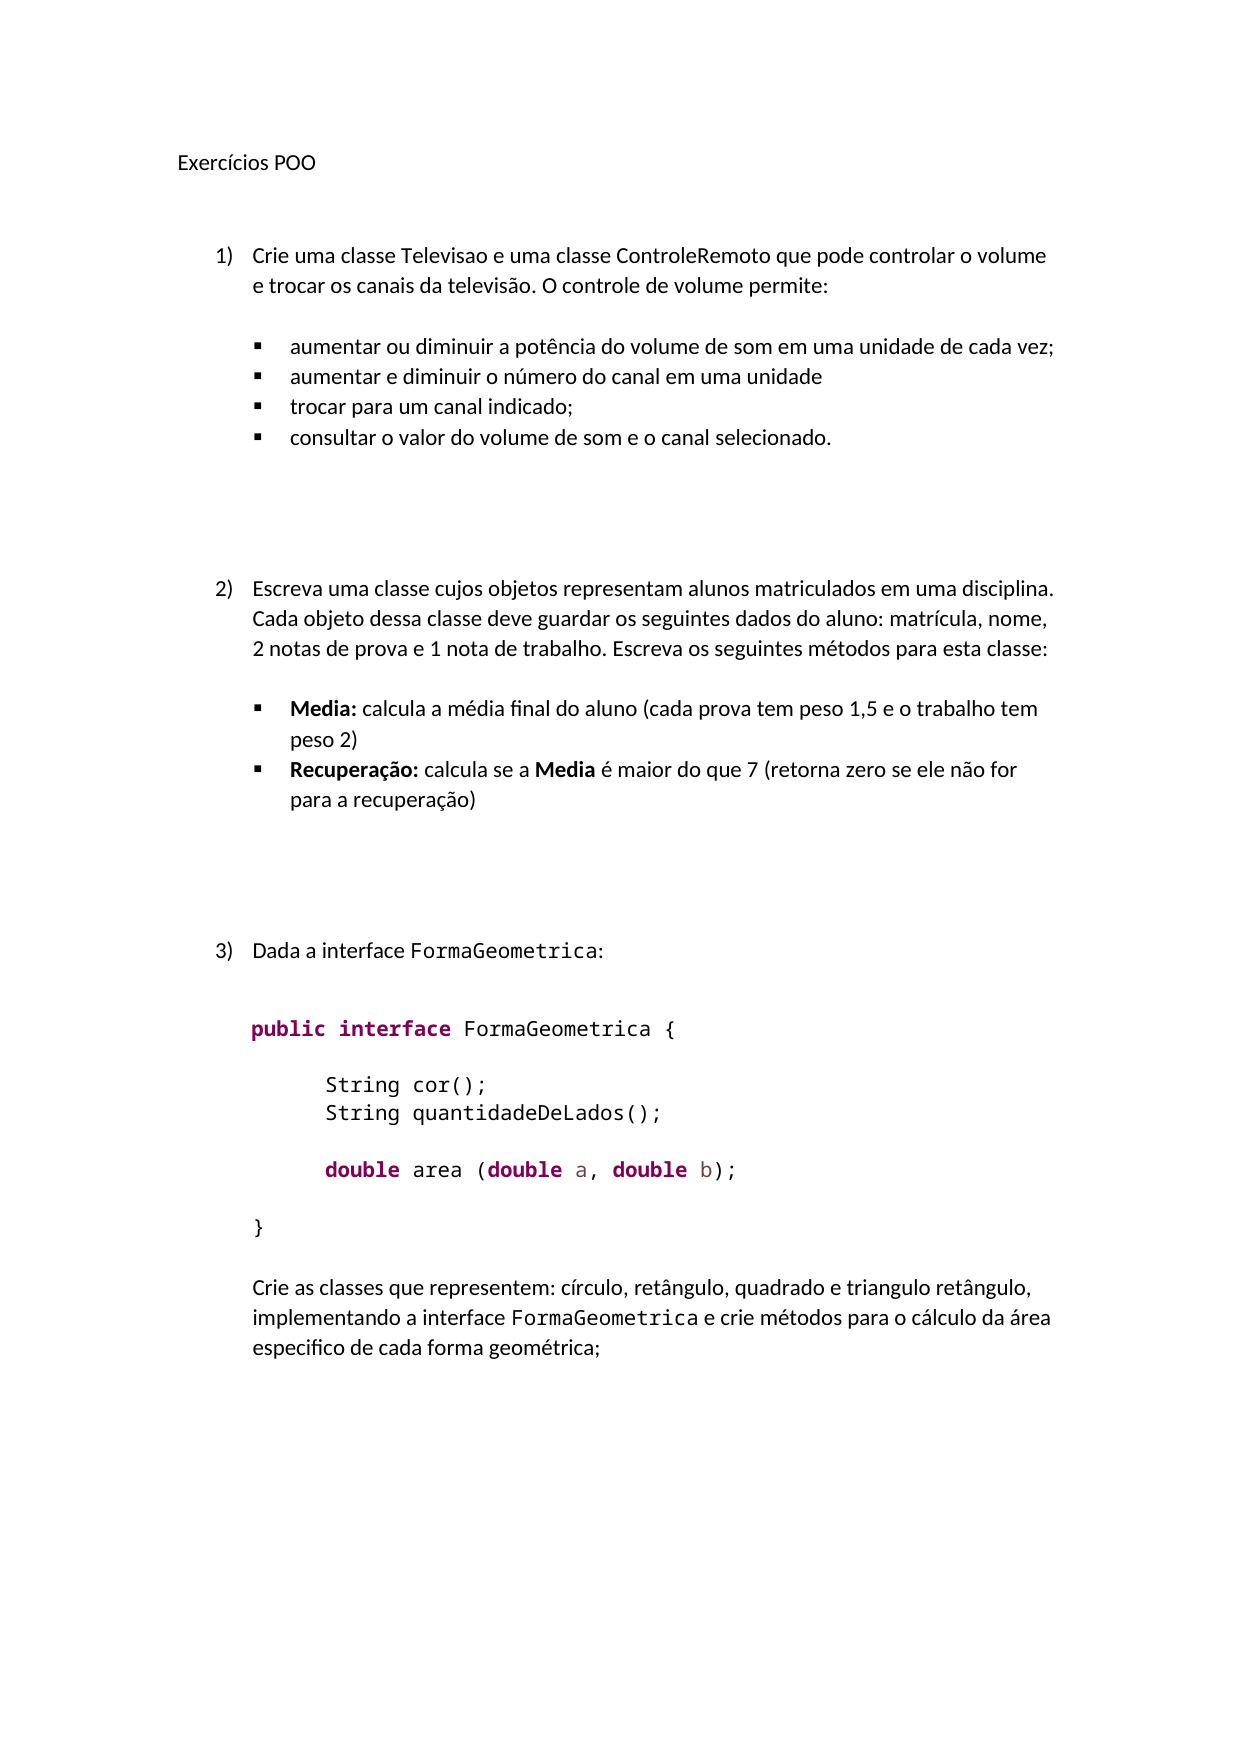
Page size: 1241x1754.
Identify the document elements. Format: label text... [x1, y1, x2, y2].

list } [252, 1212, 1063, 1240]
list trocar para um canal indicado; [252, 392, 1063, 420]
text String cor(); [177, 1070, 1063, 1098]
list Escreva uma classe cujos objetos representam alunos matriculados em uma disciplina. Cada objeto dessa classe deve guardar os seguintes dados do aluno: matrícula, nome, 2 notas de prova e 1 nota de trabalho. Escreva os seguintes métodos para esta classe: [215, 574, 1063, 662]
text String quantidadeDeLados(); [177, 1098, 1063, 1127]
list Crie uma classe Televisao e uma classe ControleRemoto que pode controlar o volume e trocar os canais da televisão. O controle de volume permite: [215, 241, 1063, 299]
list aumentar ou diminuir a potência do volume de som em uma unidade de cada vez; [252, 332, 1063, 360]
list Dada a interface FormaGeometrica: [215, 936, 1063, 964]
list consultar o valor do volume de som e o canal selecionado. [252, 423, 1063, 451]
text double area (double a, double b); [177, 1155, 1063, 1183]
list Media: calcula a média final do aluno (cada prova tem peso 1,5 e o trabalho tem peso 2) [252, 694, 1063, 753]
text public interface FormaGeometrica { [177, 1014, 1063, 1042]
list Crie as classes que representem: círculo, retângulo, quadrado e triangulo retângulo, implementando a interface FormaGeometrica e crie métodos para o cálculo da área especifico de cada forma geométrica; [252, 1273, 1063, 1362]
list aumentar e diminuir o número do canal em uma unidade [252, 362, 1063, 390]
text Exercícios POO [177, 148, 1063, 176]
list Recuperação: calcula se a Media é maior do que 7 (retorna zero se ele não for para a recuperação) [252, 755, 1063, 813]
